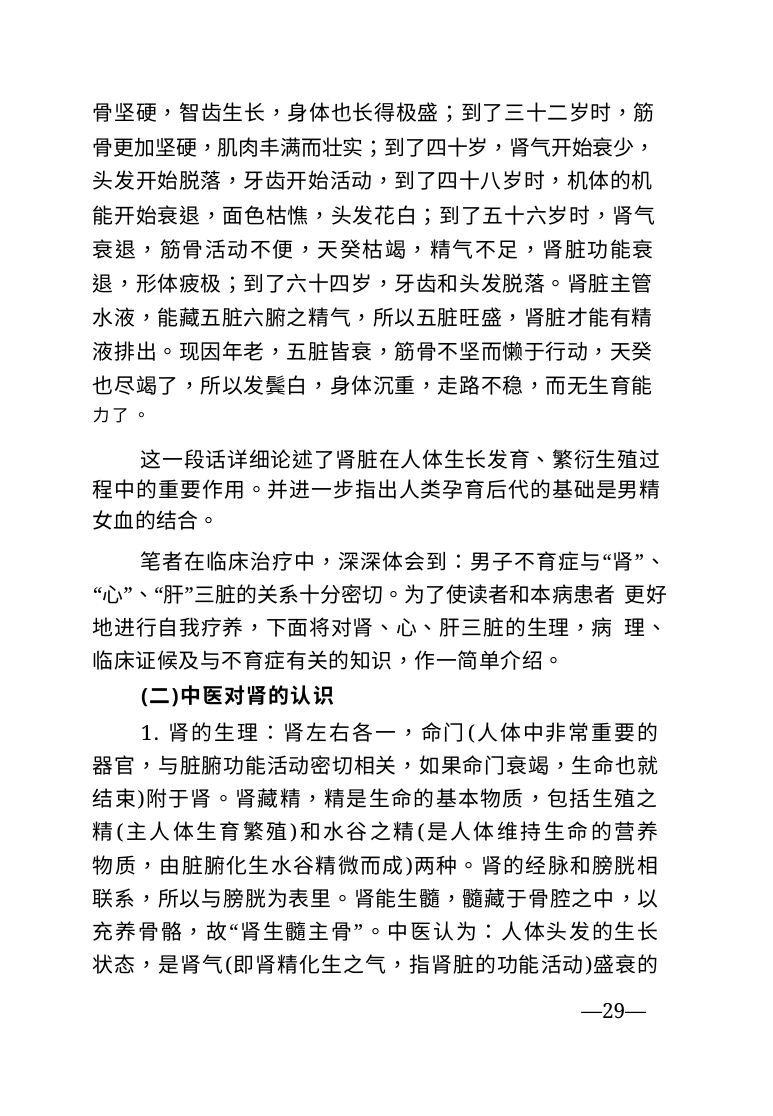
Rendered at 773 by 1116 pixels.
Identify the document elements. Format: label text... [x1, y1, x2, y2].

text 骨坚硬，智齿生长，身体也长得极盛；到了三十二岁时，筋 骨更加坚硬，肌肉丰满而壮实；到了四十岁，肾气开始衰少， 头发开始脱落，牙齿开始活动，到了四十八岁时，机体的机 能开始衰退，面色枯憔，头发花白；到了五十六岁时，肾气 衰退，筋骨活动不便，天癸枯竭，精气不足，肾脏功能衰 退，形体疲极；到了六十四岁，牙齿和头发脱落。肾脏主管 水液，能藏五脏六腑之精气，所以五脏旺盛，肾脏才能有精 液排出。现因年老，五脏皆衰，筋骨不坚而懒于行动，天癸 也尽竭了，所以发鬓白，身体沉重，走路不稳，而无生育能 力 了 。 [93, 98, 658, 427]
text 这一段话详细论述了肾脏在人体生长发育、繁衍生殖过 程中的重要作用。并进一步指出人类孕育后代的基础是男精 女血的结合。 [93, 445, 661, 534]
text 笔者在临床治疗中，深深体会到：男子不育症与“肾”、 “心”、“肝”三脏的关系十分密切。为了使读者和本病患者 更好地进行自我疗养，下面将对肾、心、肝三脏的生理，病 理、临床证候及与不育症有关的知识，作一简单介绍。 [93, 547, 667, 674]
text (二)中医对肾的认识 [141, 683, 667, 709]
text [93, 718, 658, 979]
